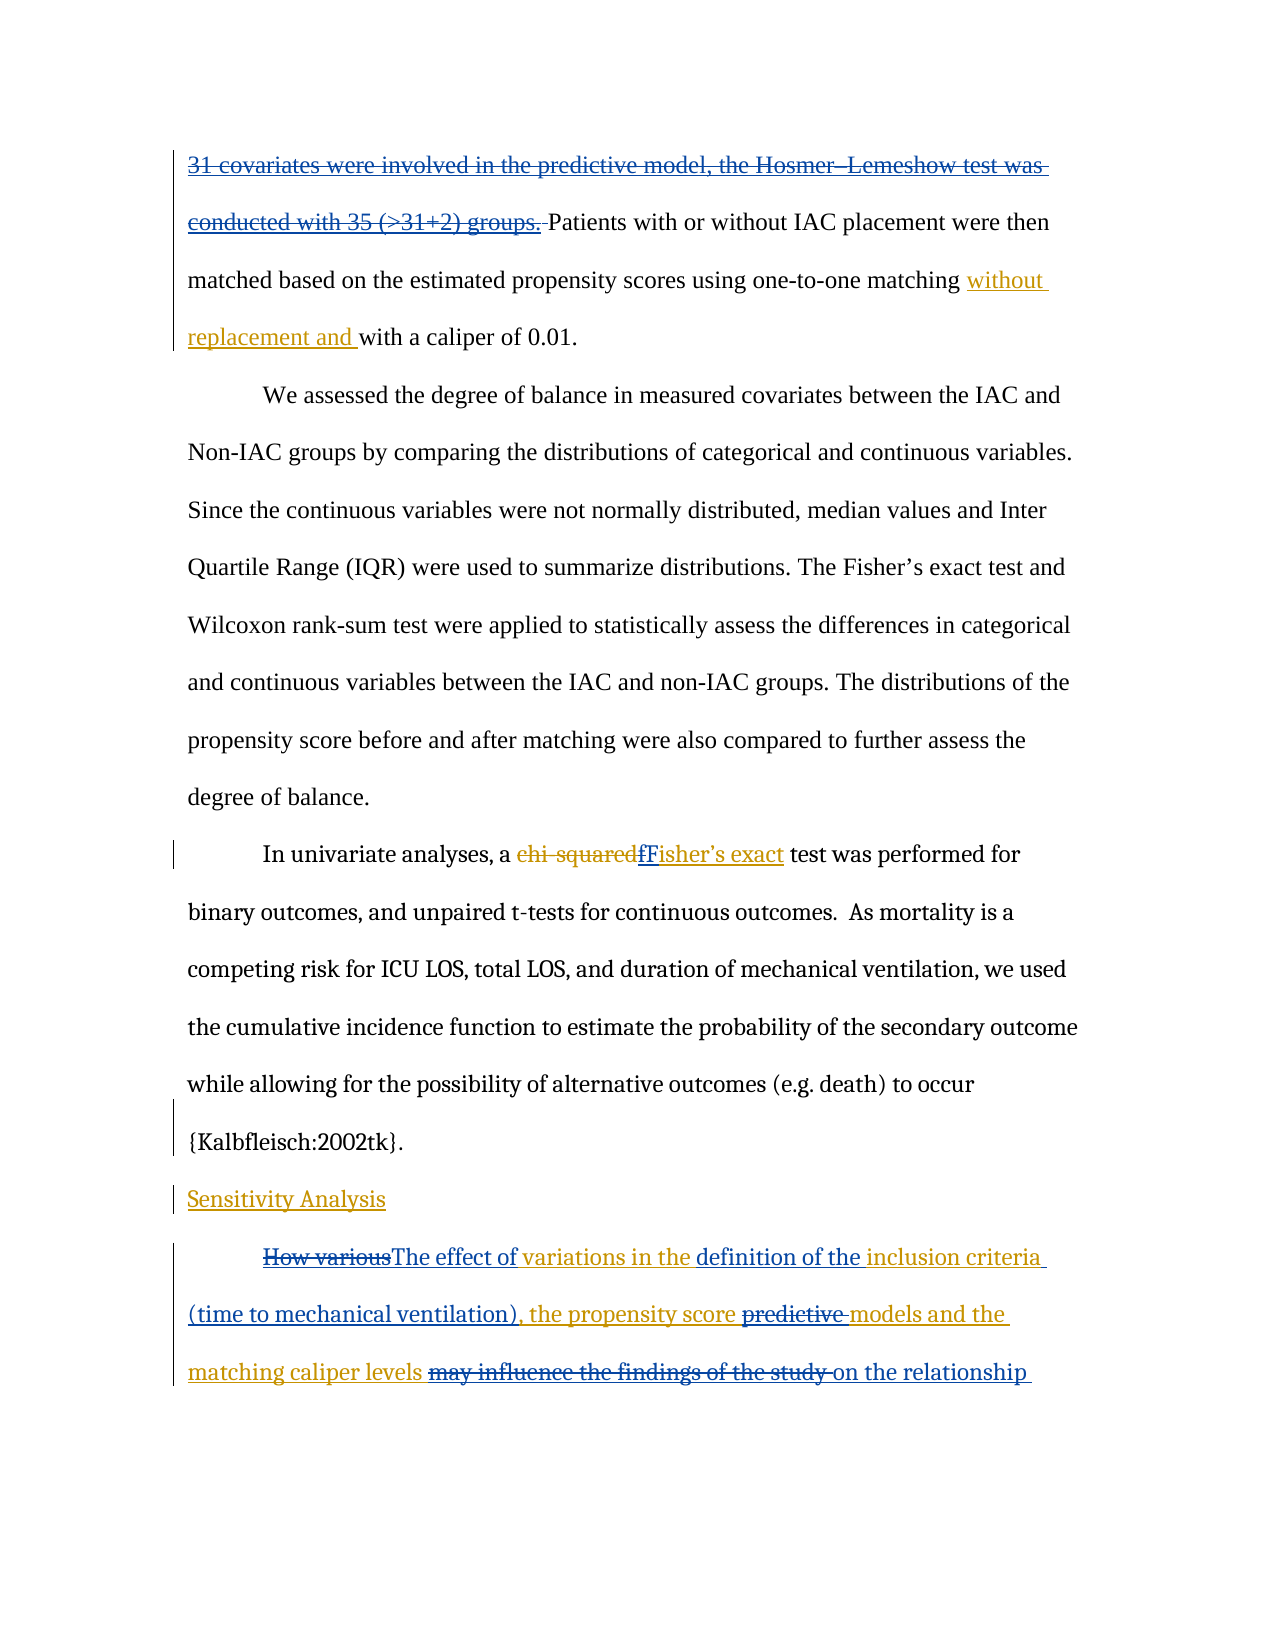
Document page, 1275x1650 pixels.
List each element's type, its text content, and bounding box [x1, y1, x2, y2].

text In univariate analyses, a test was performed for binary outcomes, and unpaired t-tests for continuous outcomes. As mortality is a competing risk for ICU LOS, total LOS, and duration of mechanical ventilation, we used the cumulative incidence function to estimate the probability of the secondary outcome while allowing for the possibility of alternative outcomes (e.g. death) to occur {Kalbfleisch:2002tk}. [187, 840, 1087, 1156]
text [187, 150, 1087, 351]
text We assessed the degree of balance in measured covariates between the IAC and Non-IAC groups by comparing the distributions of categorical and continuous variables. Since the continuous variables were not normally distributed, median values and Inter Quartile Range (IQR) were used to summarize distributions. The Fisher’s exact test and Wilcoxon rank-sum test were applied to statistically assess the differences in categorical and continuous variables between the IAC and non-IAC groups. The distributions of the propensity score before and after matching were also compared to further assess the degree of balance. [187, 380, 1087, 811]
